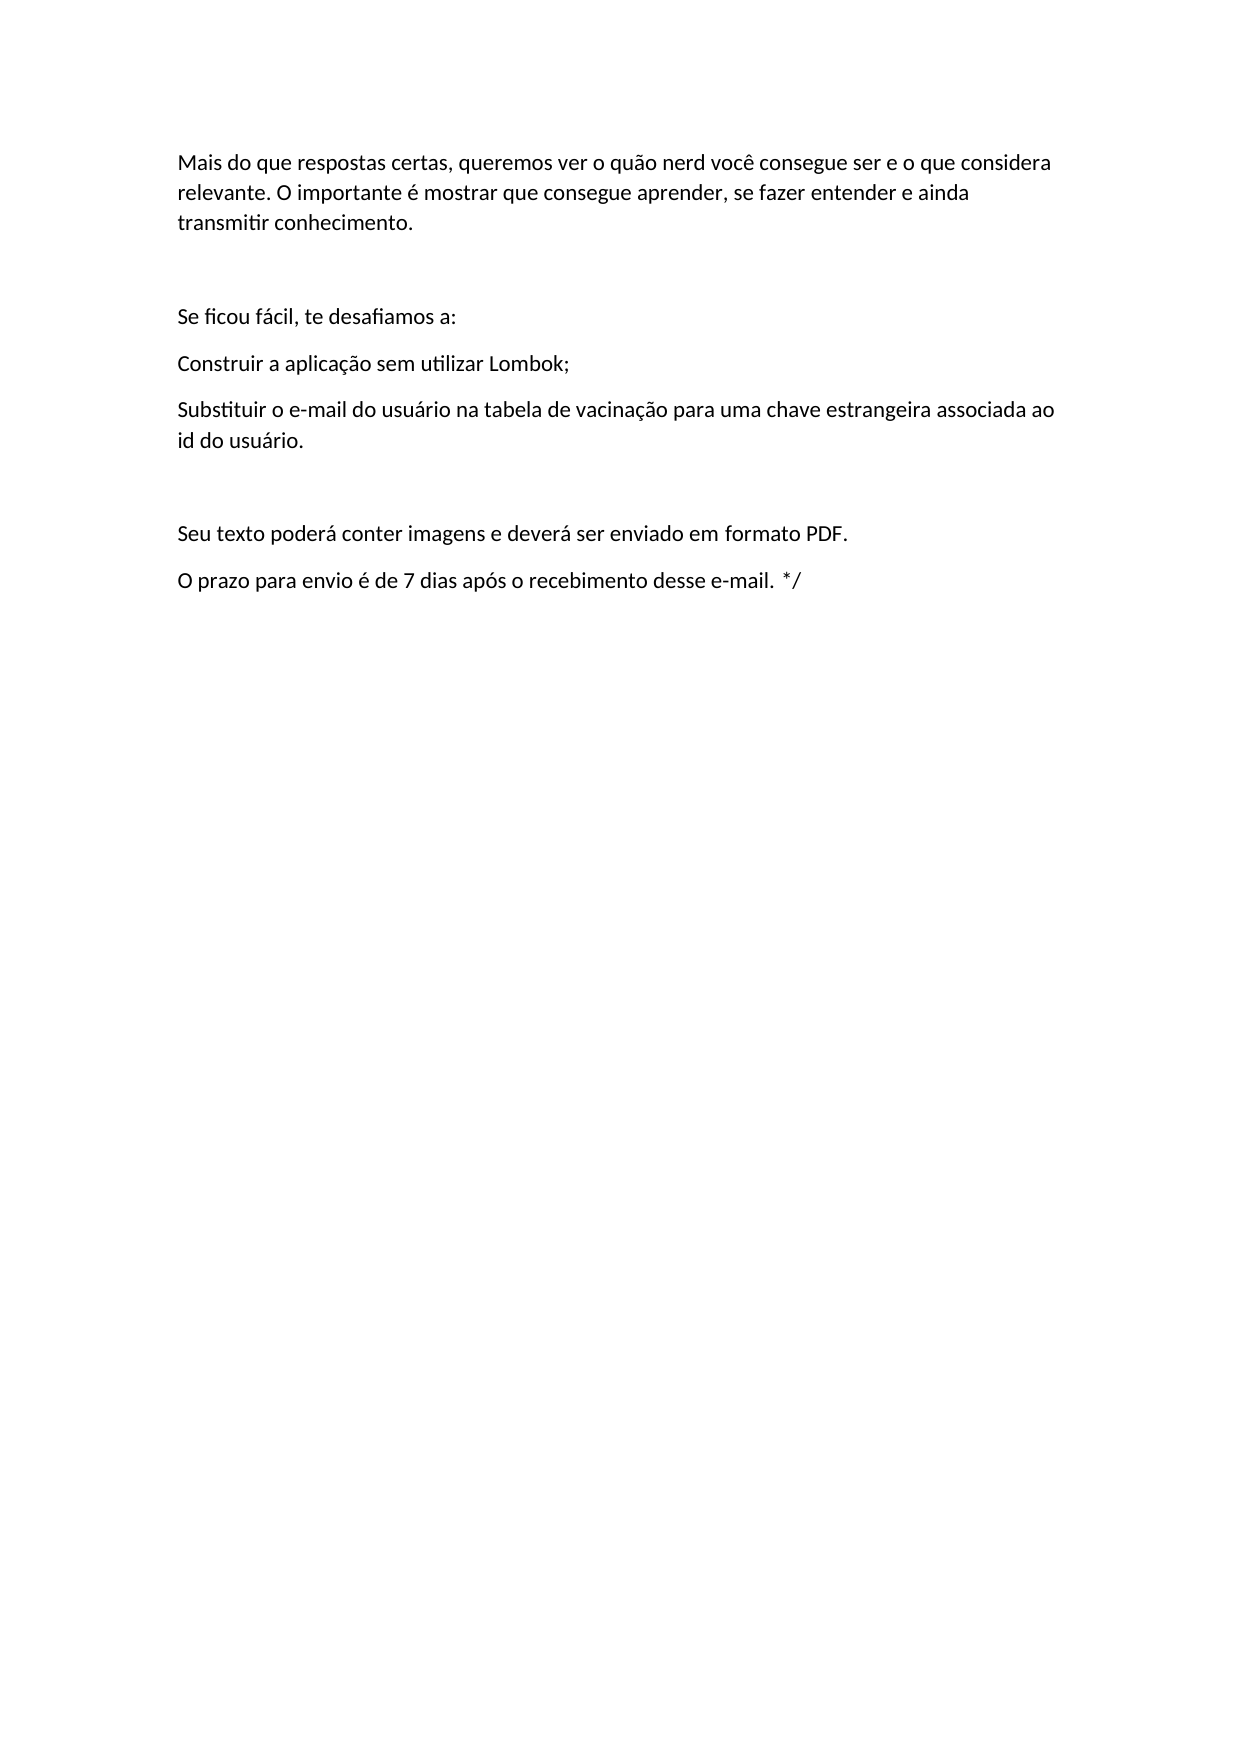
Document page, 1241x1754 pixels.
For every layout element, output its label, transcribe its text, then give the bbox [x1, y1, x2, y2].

text Substituir o e-mail do usuário na tabela de vacinação para uma chave estrangeira associada ao id do usuário. [177, 396, 1063, 454]
text Construir a aplicação sem utilizar Lombok; [177, 349, 1063, 377]
text O prazo para envio é de 7 dias após o recebimento desse e-mail. */ [177, 566, 1063, 594]
text Mais do que respostas certas, queremos ver o quão nerd você consegue ser e o que considera relevante. O importante é mostrar que consegue aprender, se fazer entender e ainda transmitir conhecimento. [177, 148, 1063, 236]
text Seu texto poderá conter imagens e deverá ser enviado em formato PDF. [177, 519, 1063, 547]
text Se ficou fácil, te desafiamos a: [177, 302, 1063, 330]
